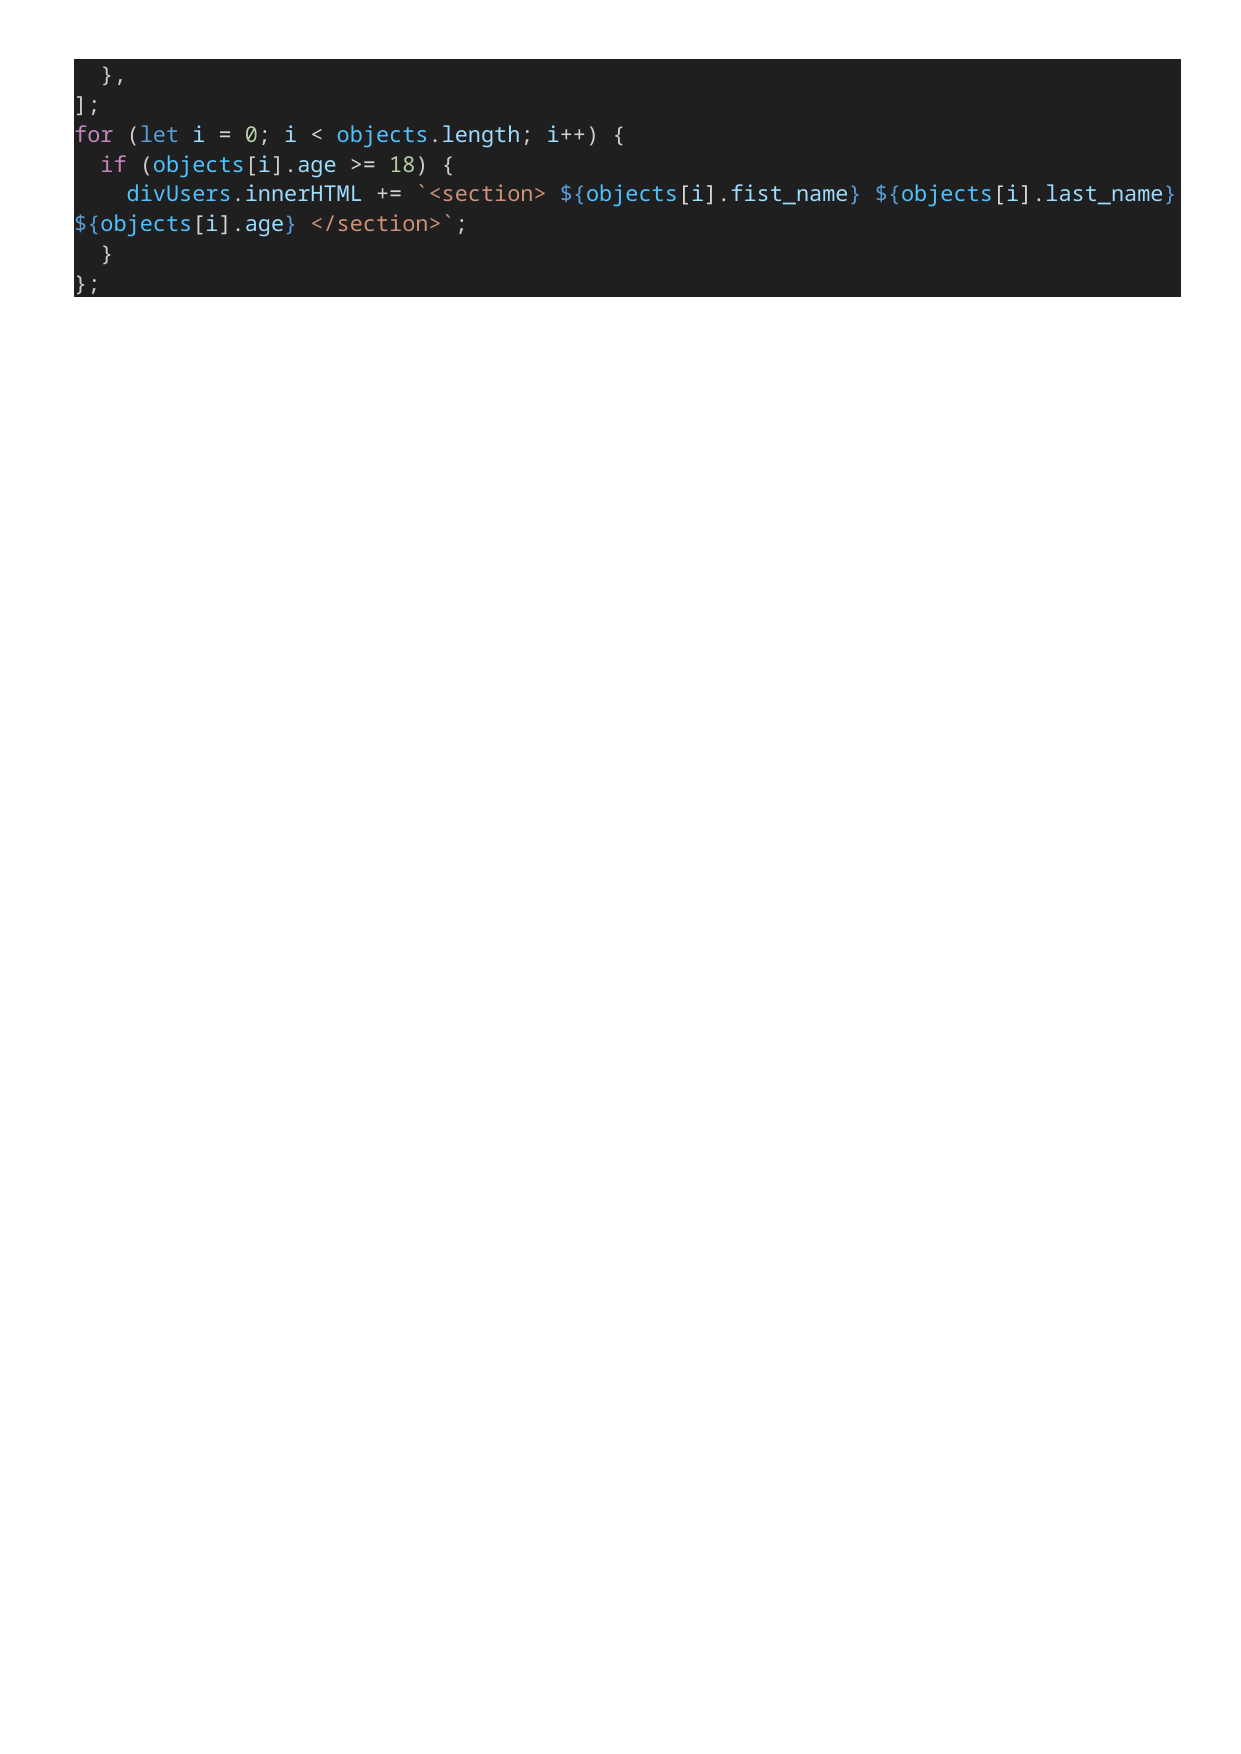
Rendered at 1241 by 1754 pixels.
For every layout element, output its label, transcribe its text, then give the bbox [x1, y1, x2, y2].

text divUsers.innerHTML += `<section> ${objects[i].fist_name} ${objects[i].last_name} ${objects[i].age} </section>`; [74, 178, 1181, 238]
text for (let i = 0; i < objects.length; i++) { [74, 119, 1181, 148]
text if (objects[i].age >= 18) { [74, 148, 1181, 178]
text }, [74, 59, 1181, 89]
text }; [74, 268, 1181, 297]
text ]; [74, 89, 1181, 119]
text } [74, 238, 1181, 268]
